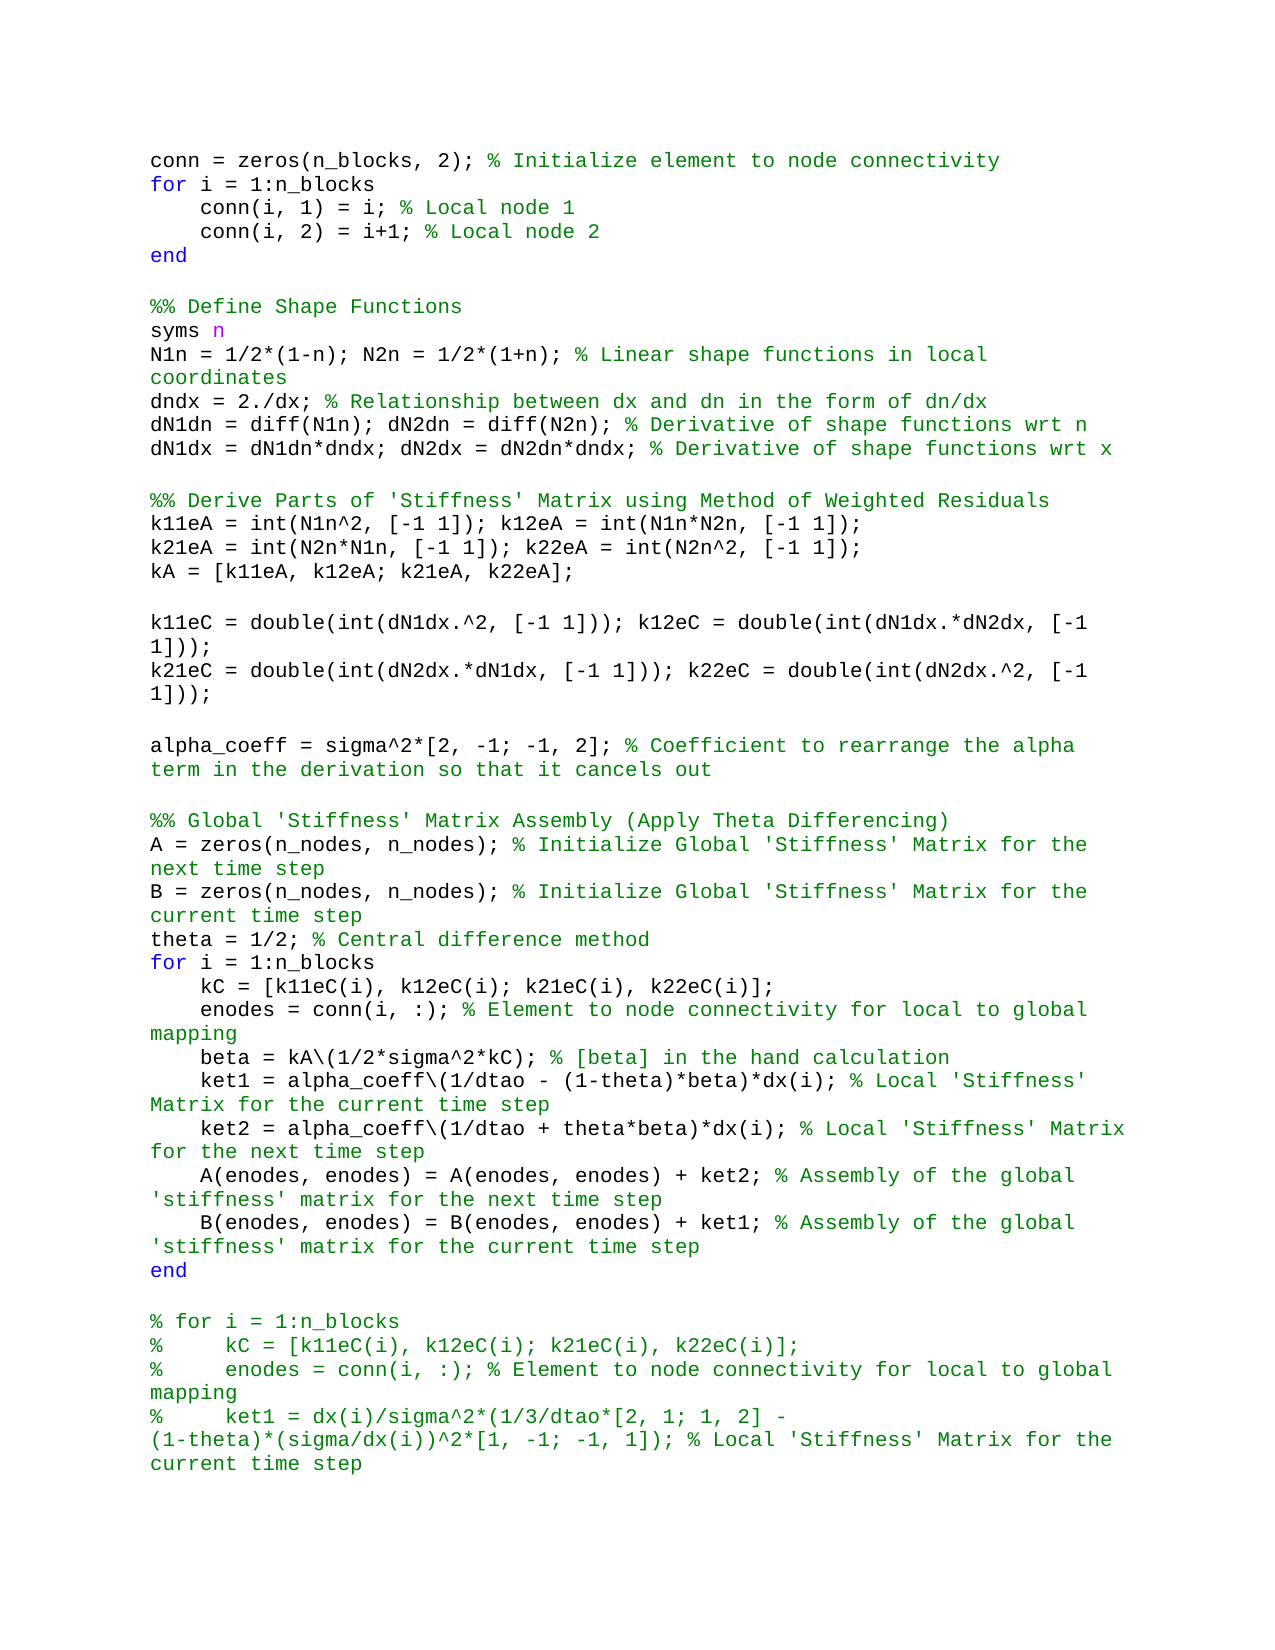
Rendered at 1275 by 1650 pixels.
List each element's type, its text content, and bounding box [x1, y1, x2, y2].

text ket2 = alpha_coeff\(1/dtao + theta*beta)*dx(i); % Local 'Stiffness' Matrix for the next time step [150, 1118, 1125, 1165]
text B(enodes, enodes) = B(enodes, enodes) + ket1; % Assembly of the global 'stiffness' matrix for the current time step [150, 1212, 1125, 1259]
text %% Define Shape Functions [150, 296, 1125, 320]
text alpha_coeff = sigma^2*[2, -1; -1, 2]; % Coefficient to rearrange the alpha term in the derivation so that it cancels out [150, 735, 1125, 782]
text N1n = 1/2*(1-n); N2n = 1/2*(1+n); % Linear shape functions in local coordinates [150, 343, 1125, 391]
text syms n [150, 320, 1125, 343]
text %% Global 'Stiffness' Matrix Assembly (Apply Theta Differencing) [150, 810, 1125, 834]
text % kC = [k11eC(i), k12eC(i); k21eC(i), k22eC(i)]; [150, 1335, 1125, 1358]
text k21eC = double(int(dN2dx.*dN1dx, [-1 1])); k22eC = double(int(dN2dx.^2, [-1 1])); [150, 660, 1125, 707]
text % enodes = conn(i, :); % Element to node connectivity for local to global mapping [150, 1358, 1125, 1406]
text k11eA = int(N1n^2, [-1 1]); k12eA = int(N1n*N2n, [-1 1]); [150, 513, 1125, 537]
text theta = 1/2; % Central difference method [150, 928, 1125, 952]
text enodes = conn(i, :); % Element to node connectivity for local to global mapping [150, 999, 1125, 1047]
text conn(i, 1) = i; % Local node 1 [150, 197, 1125, 221]
text k11eC = double(int(dN1dx.^2, [-1 1])); k12eC = double(int(dN1dx.*dN2dx, [-1 1])); [150, 612, 1125, 660]
text kA = [k11eA, k12eA; k21eA, k22eA]; [150, 561, 1125, 584]
text end [150, 1259, 1125, 1283]
text % ket1 = dx(i)/sigma^2*(1/3/dtao*[2, 1; 1, 2] - (1-theta)*(sigma/dx(i))^2*[1, -1; -1, 1]); % Local 'Stiffness' Matrix for the current time step [150, 1406, 1125, 1477]
text conn(i, 2) = i+1; % Local node 2 [150, 221, 1125, 244]
text %% Derive Parts of 'Stiffness' Matrix using Method of Weighted Residuals [150, 490, 1125, 513]
text dndx = 2./dx; % Relationship between dx and dn in the form of dn/dx [150, 391, 1125, 414]
text dN1dn = diff(N1n); dN2dn = diff(N2n); % Derivative of shape functions wrt n [150, 414, 1125, 438]
text kC = [k11eC(i), k12eC(i); k21eC(i), k22eC(i)]; [150, 976, 1125, 999]
text k21eA = int(N2n*N1n, [-1 1]); k22eA = int(N2n^2, [-1 1]); [150, 537, 1125, 561]
text B = zeros(n_nodes, n_nodes); % Initialize Global 'Stiffness' Matrix for the current time step [150, 881, 1125, 928]
text for i = 1:n_blocks [150, 174, 1125, 197]
text beta = kA\(1/2*sigma^2*kC); % [beta] in the hand calculation [150, 1047, 1125, 1070]
text dN1dx = dN1dn*dndx; dN2dx = dN2dn*dndx; % Derivative of shape functions wrt x [150, 438, 1125, 462]
text end [150, 244, 1125, 268]
text A = zeros(n_nodes, n_nodes); % Initialize Global 'Stiffness' Matrix for the next time step [150, 834, 1125, 881]
text for i = 1:n_blocks [150, 952, 1125, 976]
text ket1 = alpha_coeff\(1/dtao - (1-theta)*beta)*dx(i); % Local 'Stiffness' Matrix for the current time step [150, 1070, 1125, 1118]
text % for i = 1:n_blocks [150, 1311, 1125, 1335]
text A(enodes, enodes) = A(enodes, enodes) + ket2; % Assembly of the global 'stiffness' matrix for the next time step [150, 1165, 1125, 1212]
text conn = zeros(n_blocks, 2); % Initialize element to node connectivity [150, 150, 1125, 174]
